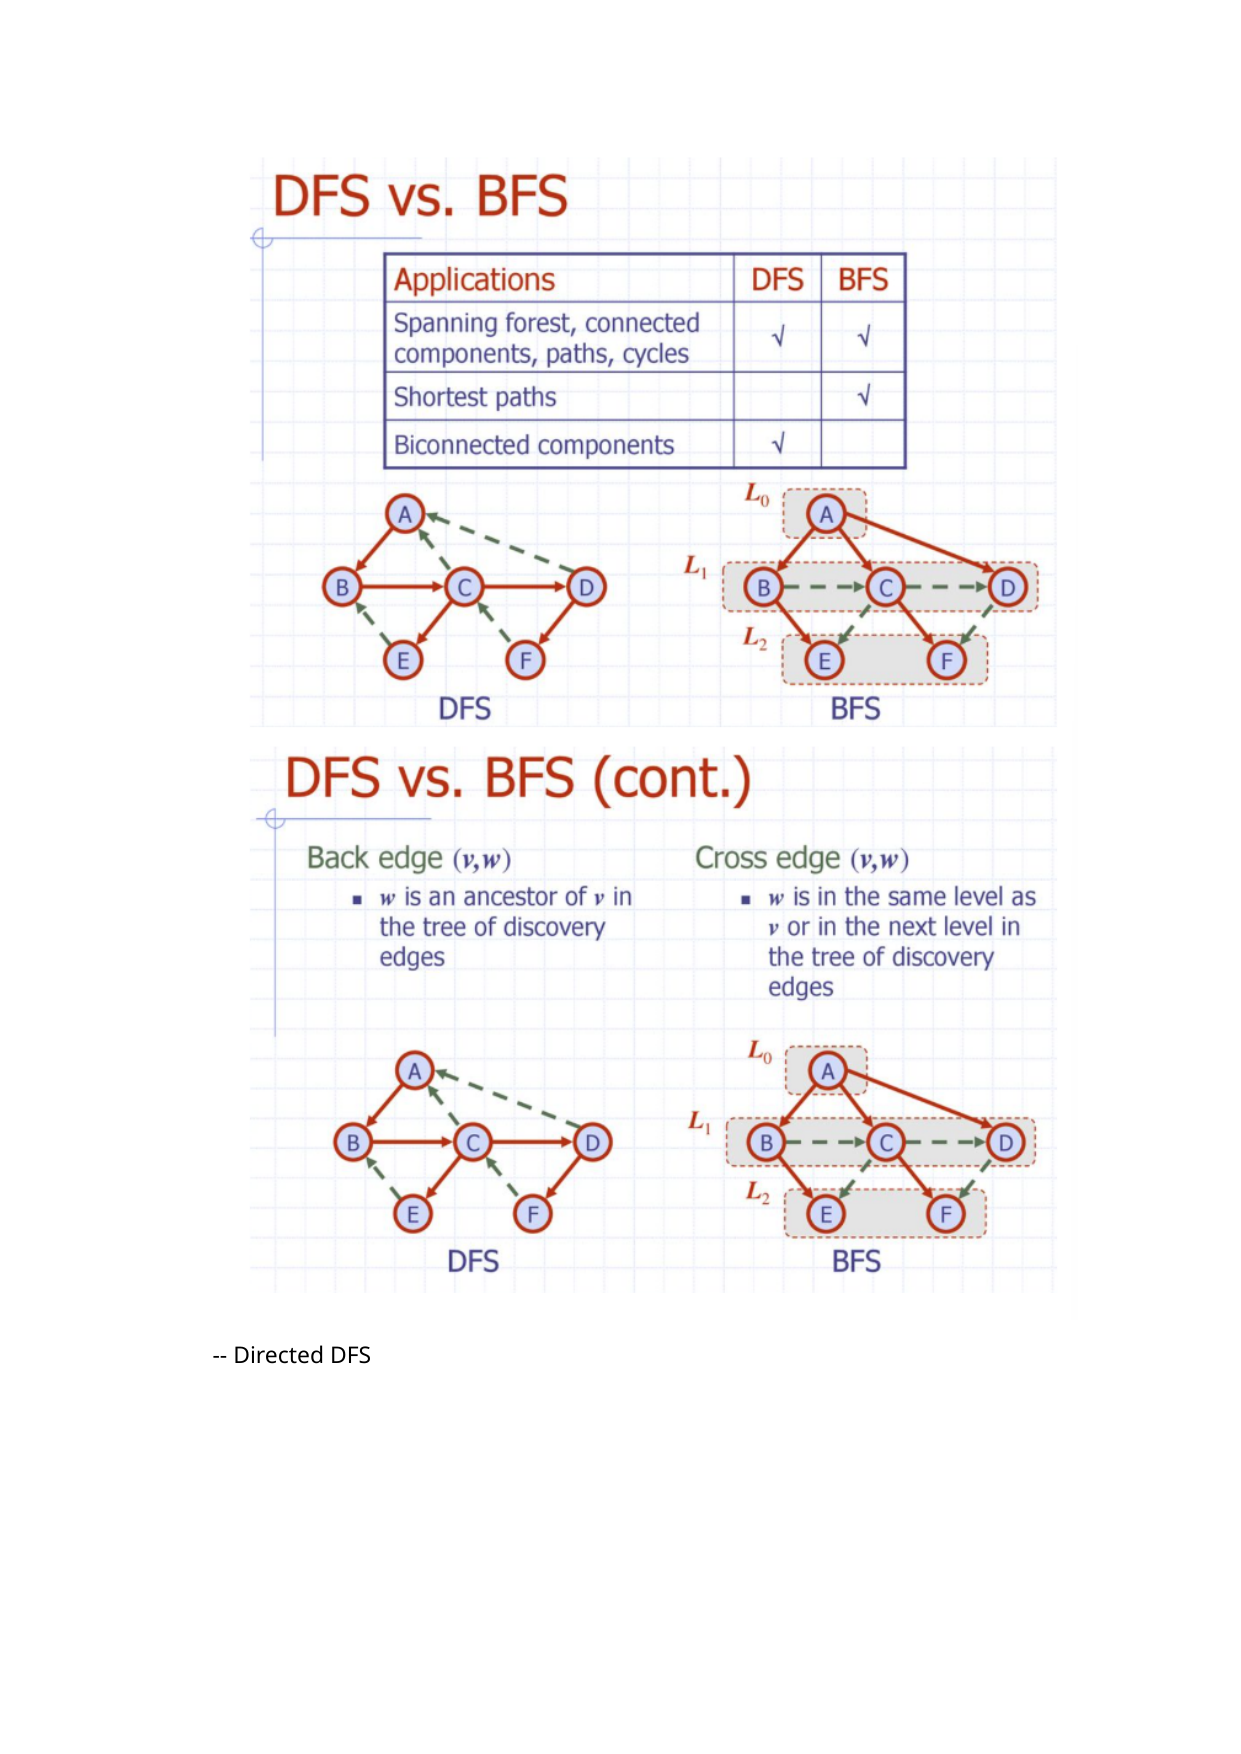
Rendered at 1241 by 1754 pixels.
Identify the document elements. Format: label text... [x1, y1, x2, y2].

picture [212, 150, 1078, 1320]
text -- Directed DFS [187, 1339, 1053, 1370]
